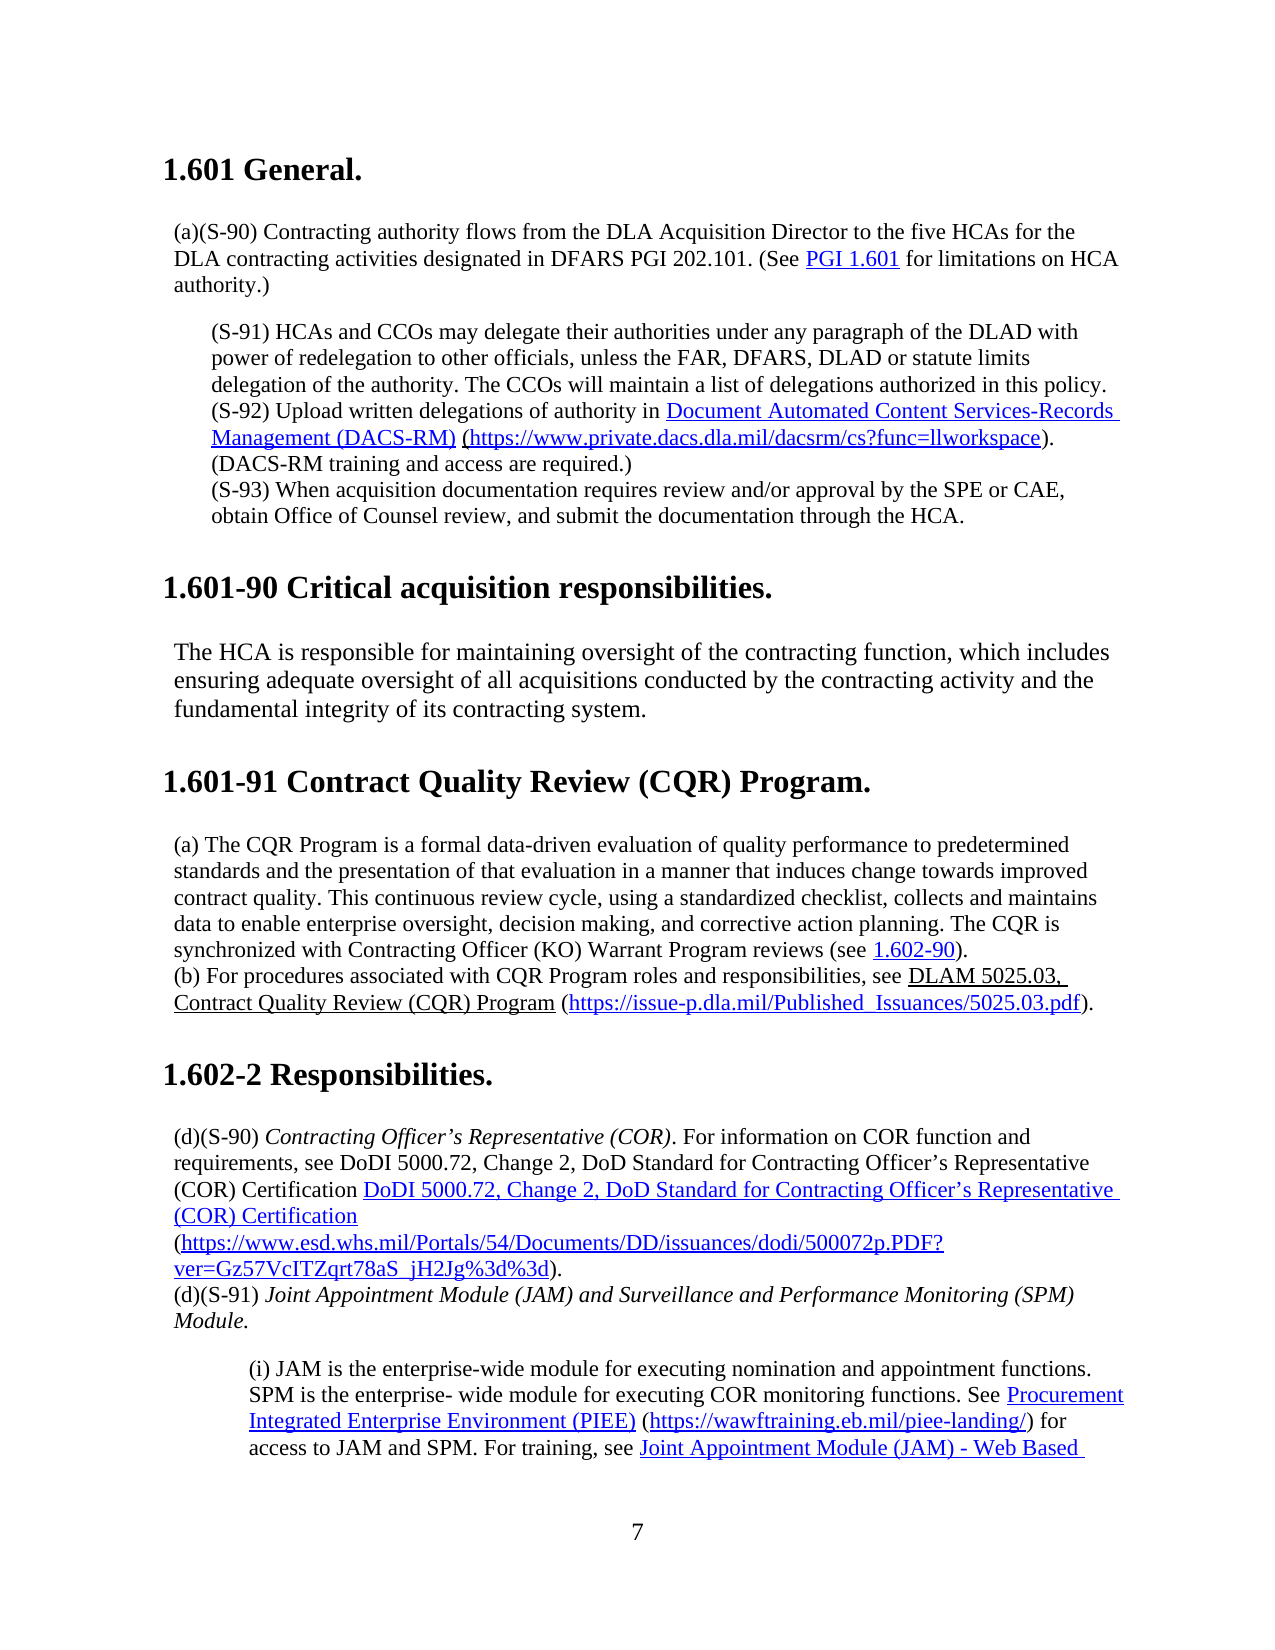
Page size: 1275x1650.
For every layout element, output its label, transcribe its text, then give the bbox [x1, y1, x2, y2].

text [238, 1344, 1135, 1471]
text The HCA is responsible for maintaining oversight of the contracting function, which includes ensuring adequate oversight of all acquisitions conducted by the contracting activity and the fundamental integrity of its contracting system. [163, 626, 1135, 733]
subtitle 1.602-2 Responsibilities. [162, 1055, 1125, 1092]
text (a) The CQR Program is a formal data-driven evaluation of quality performance to predetermined standards and the presentation of that evaluation in a manner that induces change towards improved contract quality. This continuous review cycle, using a standardized checklist, collects and maintains data to enable enterprise oversight, decision making, and corrective action planning. The CQR is synchronized with Contracting Officer (KO) Warrant Program reviews (see 1.602-90). [163, 820, 1135, 963]
text (S-93) When acquisition documentation requires review and/or approval by the SPE or CAE, obtain Office of Counsel review, and submit the documentation through the HCA. [201, 476, 1135, 539]
subtitle 1.601-90 Critical acquisition responsibilities. [162, 568, 1125, 606]
subtitle 1.601 General. [162, 150, 1125, 187]
text (a)(S-90) Contracting authority flows from the DLA Acquisition Director to the five HCAs for the DLA contracting activities designated in DFARS PGI 202.101. (See PGI 1.601 for limitations on HCA authority.) [163, 208, 1135, 308]
text (b) For procedures associated with CQR Program roles and responsibilities, see DLAM 5025.03, Contract Quality Review (CQR) Program (https://issue-p.dla.mil/Published_Issuances/5025.03.pdf). [163, 963, 1135, 1026]
text (d)(S-91) Joint Appointment Module (JAM) and Surveillance and Performance Monitoring (SPM) Module. [163, 1281, 1135, 1344]
subtitle 1.601-91 Contract Quality Review (CQR) Program. [162, 763, 1125, 800]
text (S-92) Upload written delegations of authority in Document Automated Content Services-Records Management (DACS-RM) (https://www.private.dacs.dla.mil/dacsrm/cs?func=llworkspace).(DACS-RM training and access are required.) [201, 397, 1135, 476]
text (d)(S-90) Contracting Officer’s Representative (COR). For information on COR function and requirements, see DoDI 5000.72, Change 2, DoD Standard for Contracting Officer’s Representative (COR) Certification DoDI 5000.72, Change 2, DoD Standard for Contracting Officer’s Representative (COR) Certification (https://www.esd.whs.mil/Portals/54/Documents/DD/issuances/dodi/500072p.PDF?ver=Gz57VcITZqrt78aS_jH2Jg%3d%3d). [163, 1113, 1135, 1281]
text (S-91) HCAs and CCOs may delegate their authorities under any paragraph of the DLAD with power of redelegation to other officials, unless the FAR, DFARS, DLAD or statute limits delegation of the authority. The CCOs will maintain a list of delegations authorized in this policy. [201, 308, 1135, 397]
